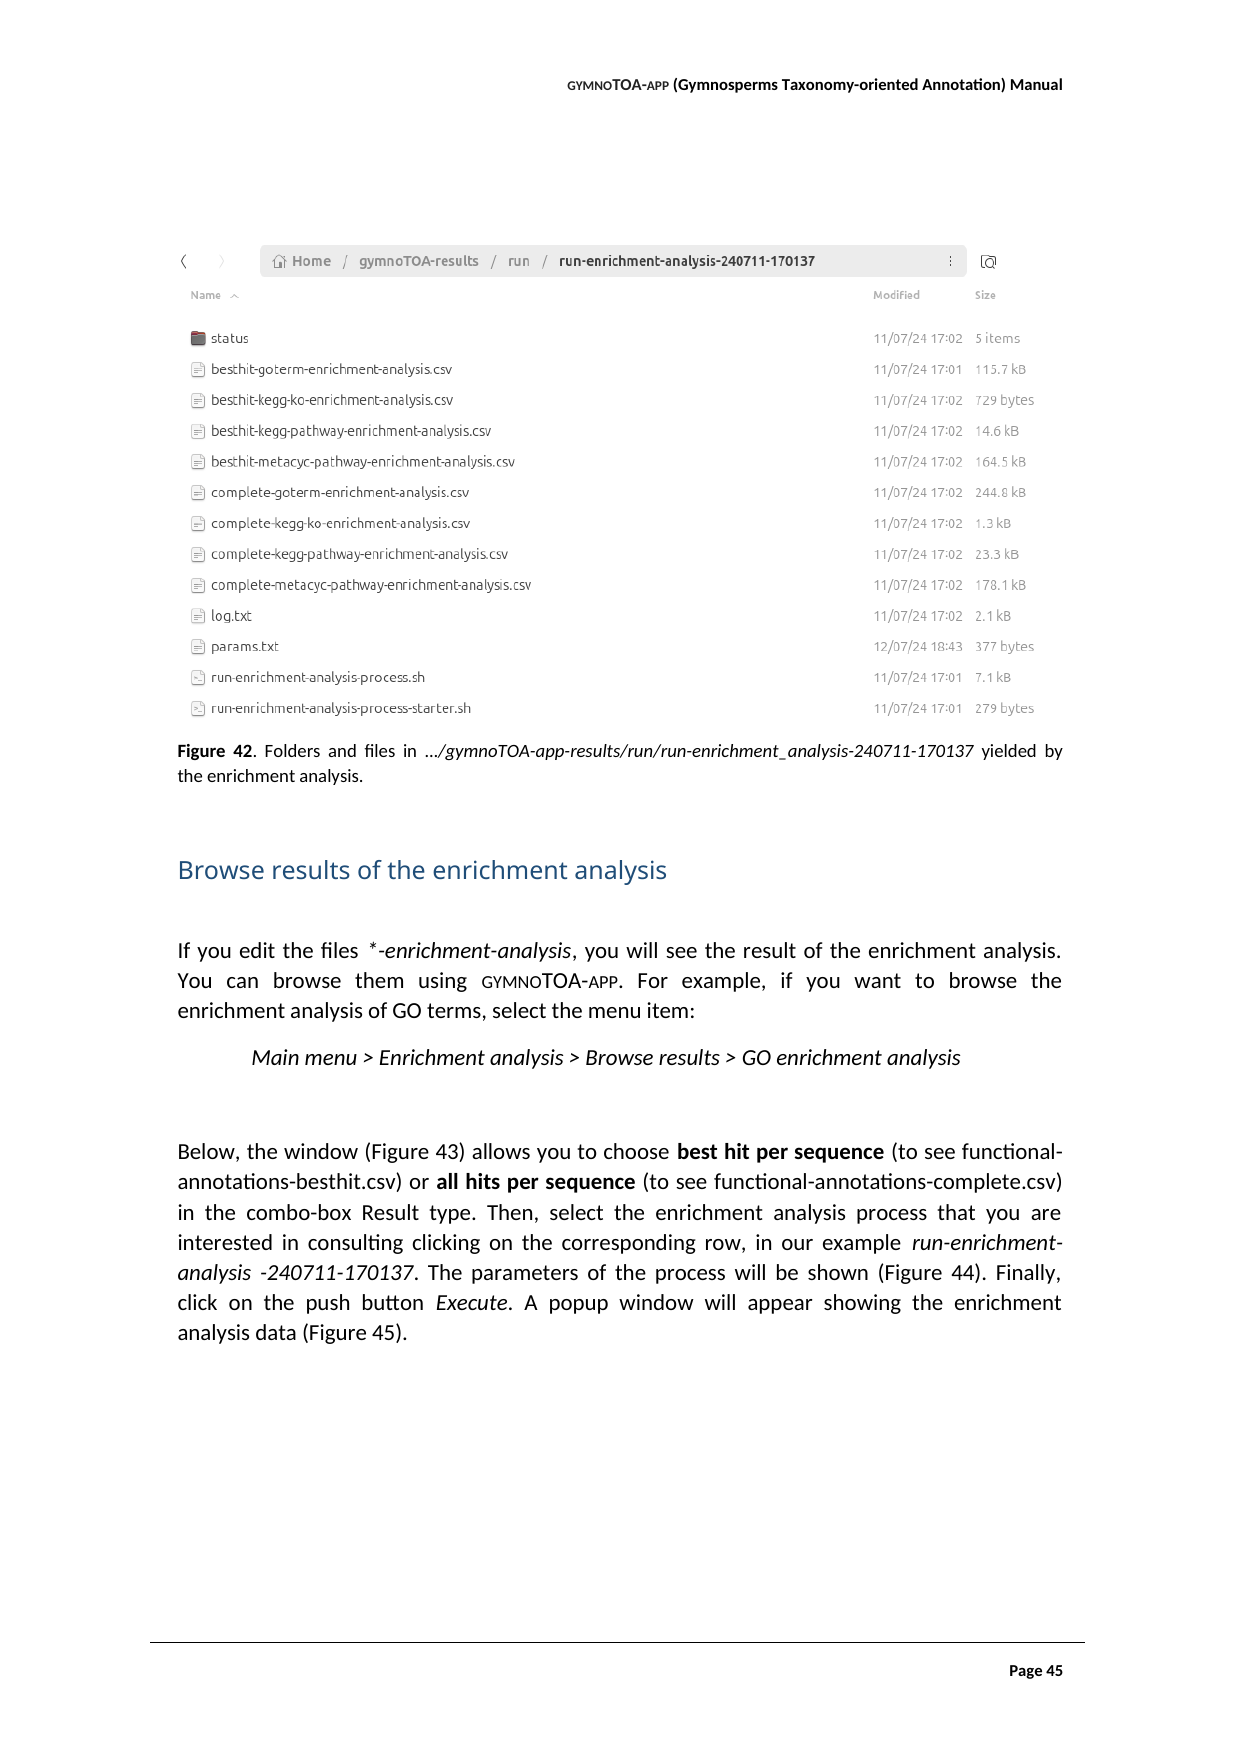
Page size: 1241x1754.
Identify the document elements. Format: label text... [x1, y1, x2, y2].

text Below, the window (Figure 43) allows you to choose best hit per sequence (to see functional-annotations-besthit.csv) or all hits per sequence (to see functional-annotations-complete.csv) in the combo-box Result type. Then, select the enrichment analysis process that you are interested in consulting clicking on the corresponding row, in our example run-enrichment-analysis -240711-170137. The parameters of the process will be shown (Figure 44). Finally, click on the push button Execute. A popup window will appear showing the enrichment analysis data (Figure 45). [177, 1137, 1063, 1347]
text If you edit the files *-enrichment-analysis, you will see the result of the enrichment analysis. You can browse them using gymnoTOA-app. For example, if you want to browse the enrichment analysis of GO terms, select the menu item: [177, 936, 1063, 1025]
text Main menu > Enrichment analysis > Browse results > GO enrichment analysis [251, 1043, 1063, 1072]
subtitle Browse results of the enrichment analysis [177, 853, 1063, 887]
text Figure 42. Folders and files in …/gymnoTOA-app-results/run/run-enrichment_analysis-240711-170137 yielded by the enrichment analysis. [177, 740, 1063, 787]
picture [177, 241, 1035, 721]
